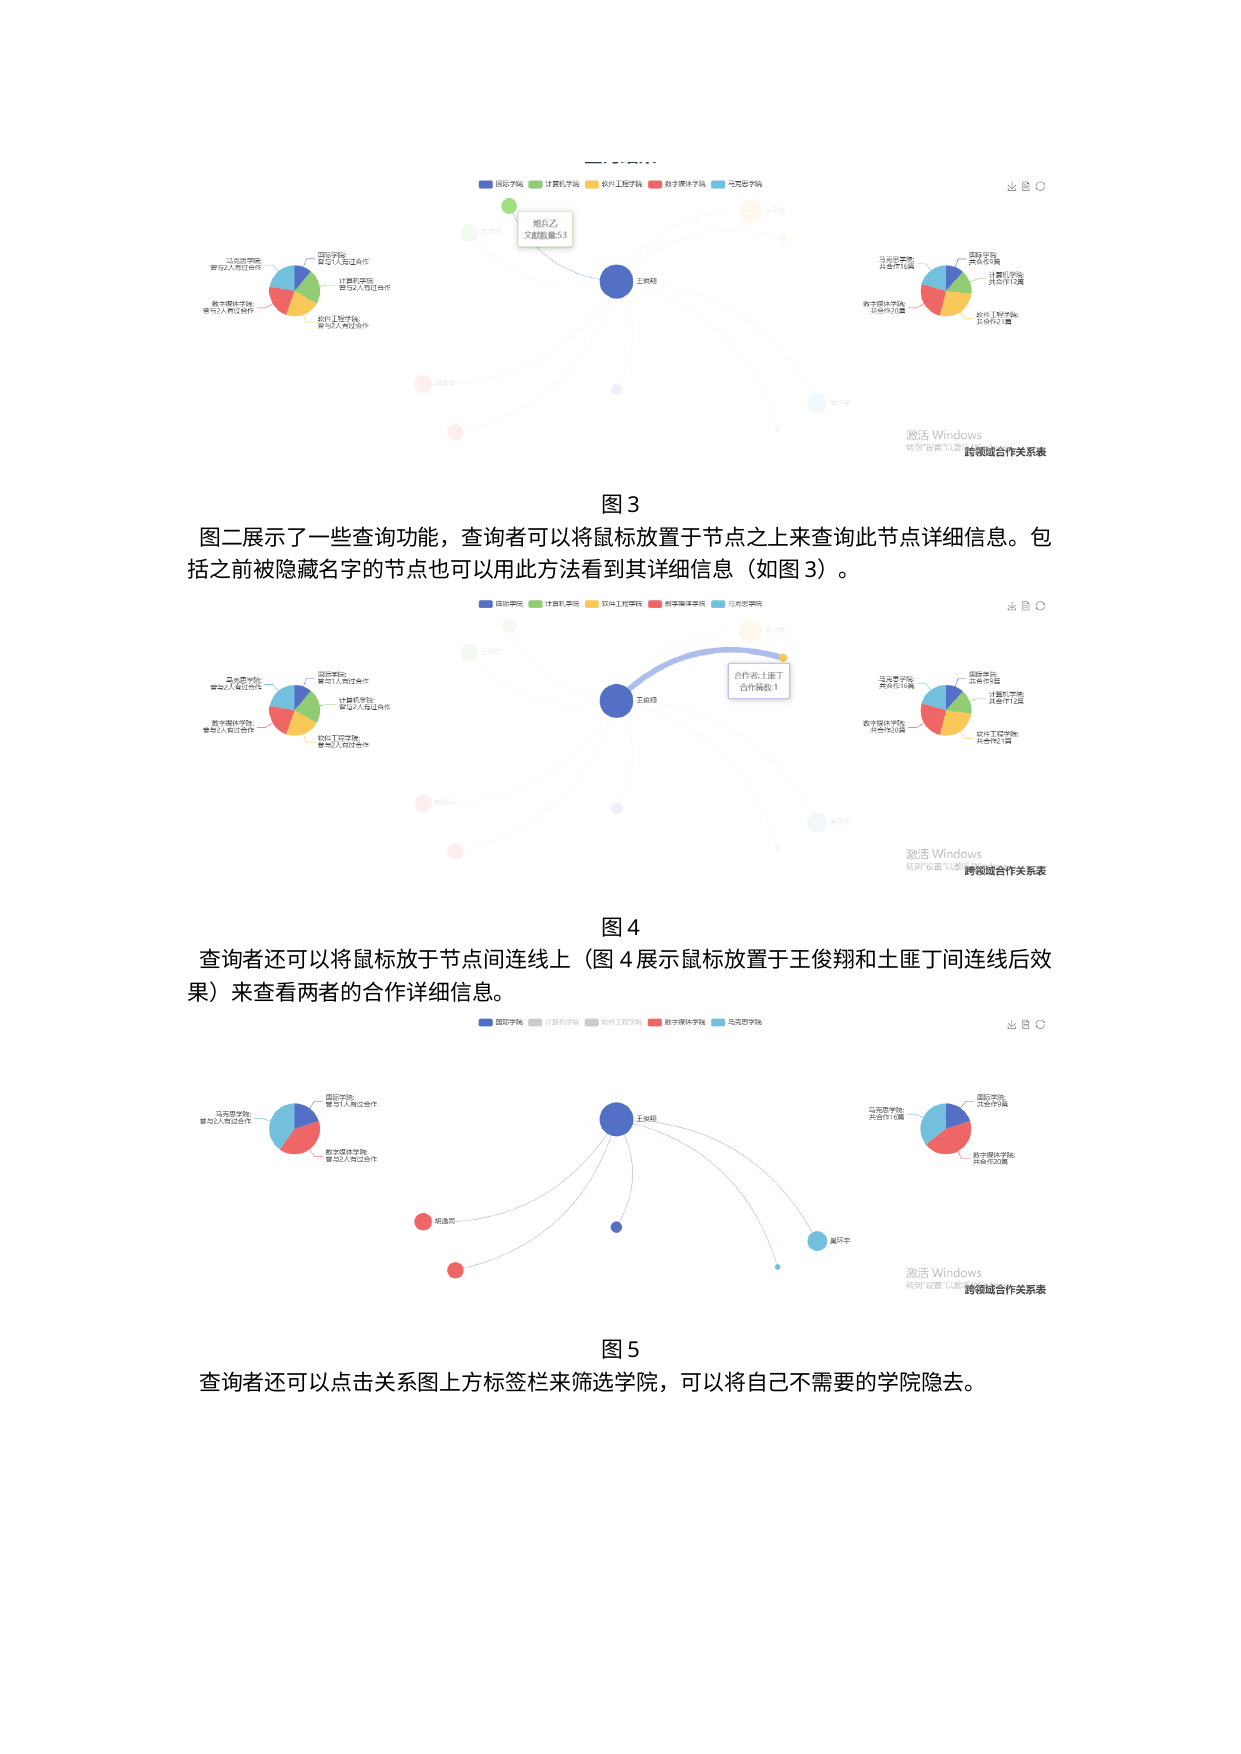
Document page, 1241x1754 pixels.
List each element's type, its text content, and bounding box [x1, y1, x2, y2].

picture [187, 584, 1053, 892]
text 图二展示了一些查询功能，查询者可以将鼠标放置于节点之上来查询此节点详细信息。包括之前被隐藏名字的节点也可以用此方法看到其详细信息（如图3）。 [187, 519, 1053, 584]
text 查询者还可以点击关系图上方标签栏来筛选学院，可以将自己不需要的学院隐去。 [187, 1364, 1053, 1397]
text 图3 [187, 487, 1053, 519]
picture [187, 162, 1053, 470]
text 图5 [187, 1332, 1053, 1364]
picture [187, 1007, 1053, 1306]
text 图4 [187, 909, 1053, 942]
text 查询者还可以将鼠标放于节点间连线上（图4展示鼠标放置于王俊翔和土匪丁间连线后效果）来查看两者的合作详细信息。 [187, 942, 1053, 1007]
